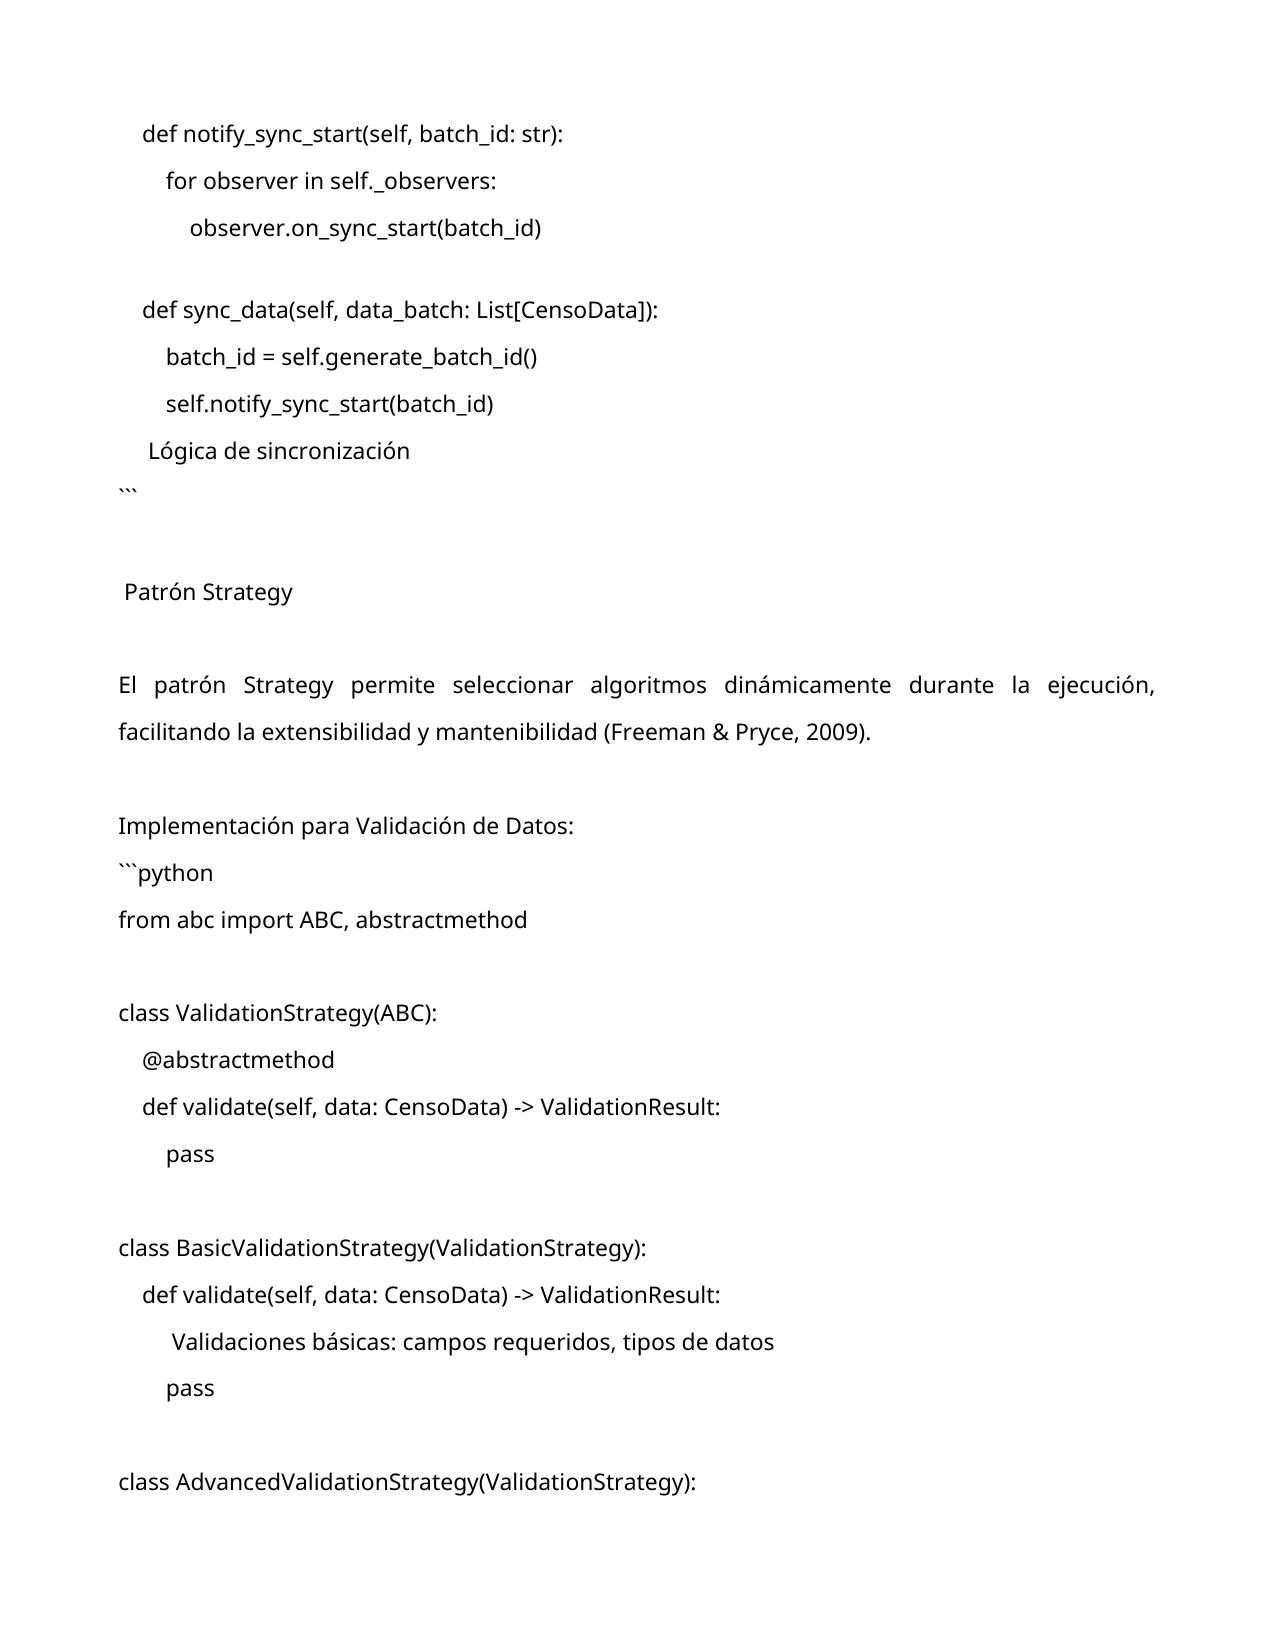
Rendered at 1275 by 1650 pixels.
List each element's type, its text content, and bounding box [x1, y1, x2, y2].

text batch_id = self.generate_batch_id() [118, 341, 1157, 372]
text ```python [118, 857, 1157, 888]
text Lógica de sincronización [118, 435, 1157, 466]
text def notify_sync_start(self, batch_id: str): [118, 118, 1157, 149]
text self.notify_sync_start(batch_id) [118, 388, 1157, 419]
text Validaciones básicas: campos requeridos, tipos de datos [118, 1325, 1157, 1357]
text pass [118, 1138, 1157, 1169]
text Patrón Strategy [118, 575, 1157, 607]
text class ValidationStrategy(ABC): [118, 997, 1157, 1028]
text @abstractmethod [118, 1044, 1157, 1075]
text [118, 1278, 1157, 1310]
text class AdvancedValidationStrategy(ValidationStrategy): [118, 1466, 1157, 1497]
text Implementación para Validación de Datos: [118, 810, 1157, 841]
text El patrón Strategy permite seleccionar algoritmos dinámicamente durante la ejecución, facilitando la extensibilidad y mantenibilidad (Freeman & Pryce, 2009). [118, 669, 1157, 747]
text from abc import ABC, abstractmethod [118, 903, 1157, 935]
text observer.on_sync_start(batch_id) [118, 212, 1157, 243]
text ``` [118, 482, 1157, 513]
text class BasicValidationStrategy(ValidationStrategy): [118, 1232, 1157, 1263]
text pass [118, 1372, 1157, 1403]
text def sync_data(self, data_batch: List[CensoData]): [118, 294, 1157, 325]
text for observer in self._observers: [118, 165, 1157, 196]
text def validate(self, data: CensoData) -> ValidationResult: [118, 1091, 1157, 1122]
